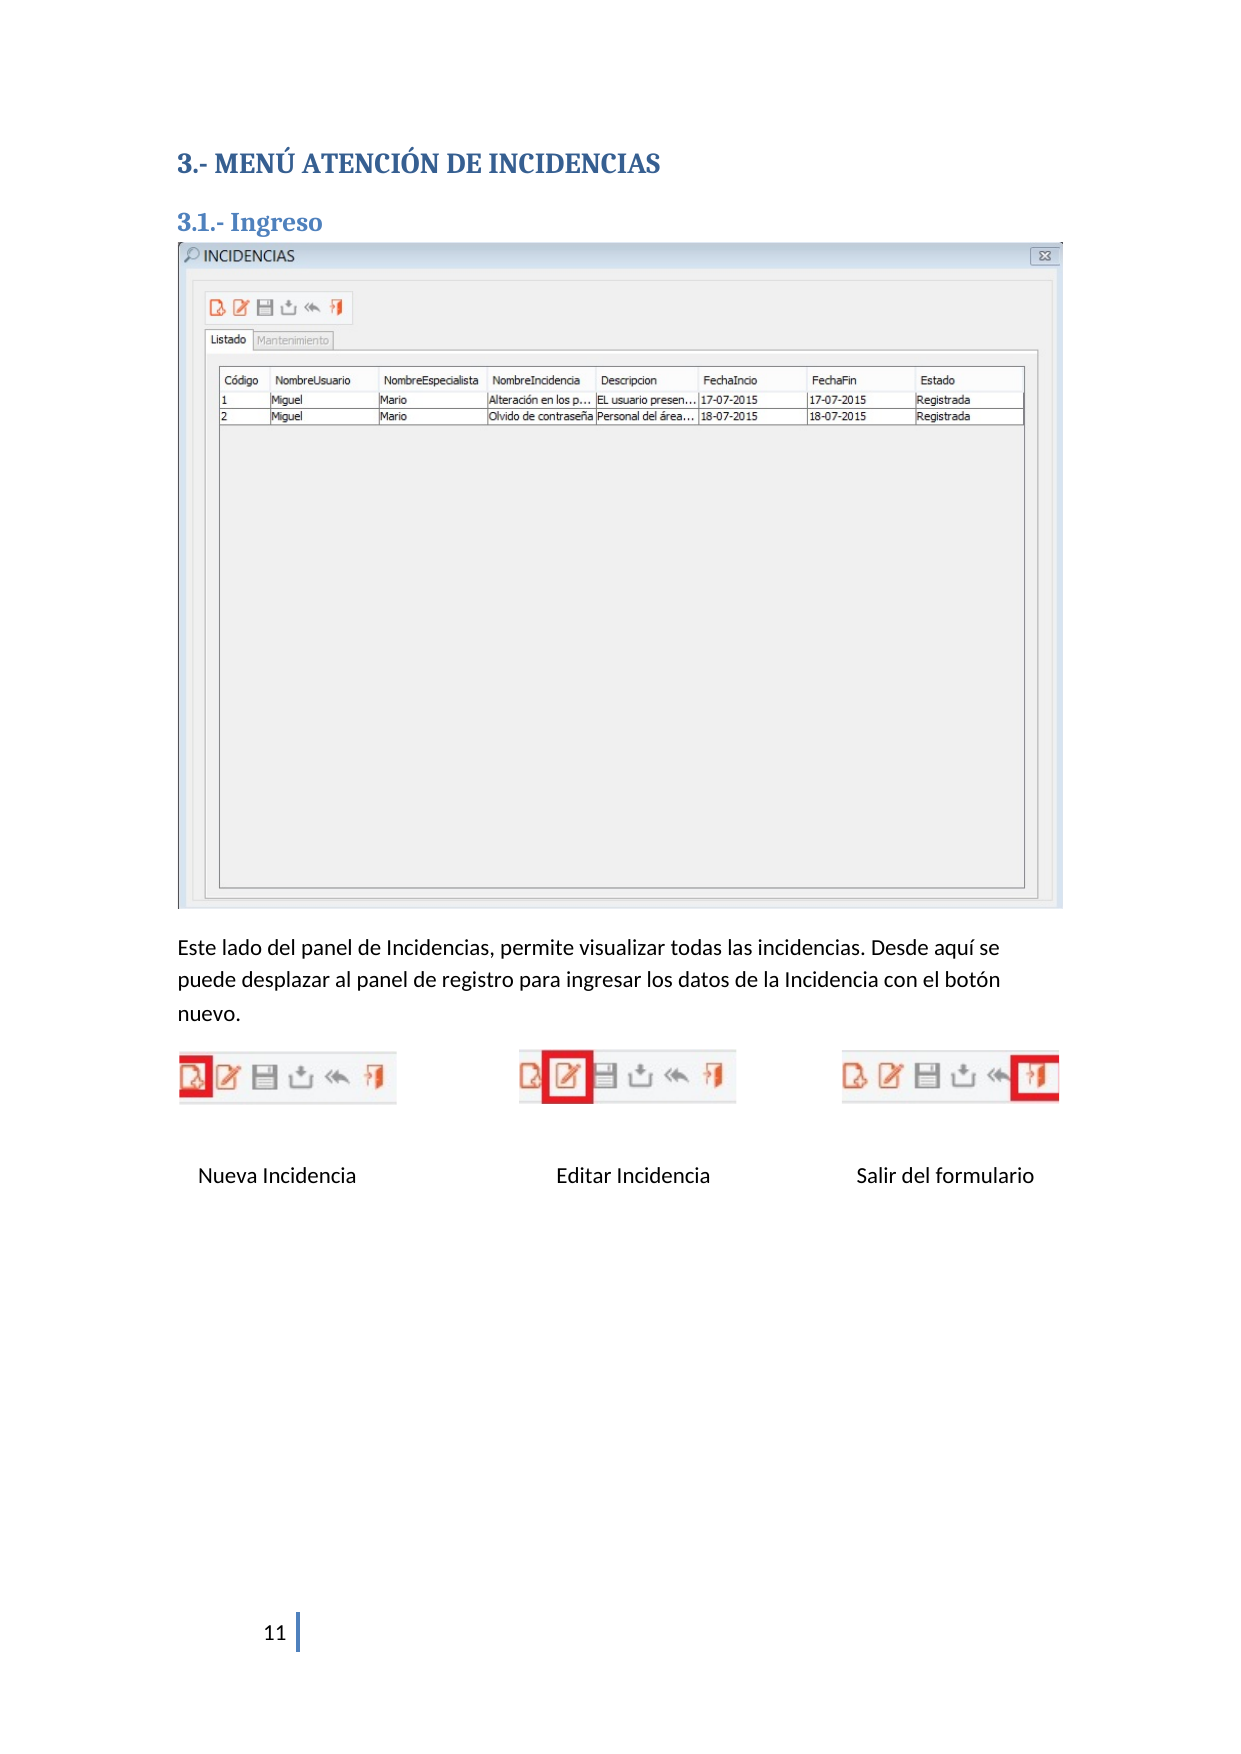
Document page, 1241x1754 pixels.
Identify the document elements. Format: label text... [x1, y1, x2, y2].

subtitle 3.1.- Ingreso [177, 207, 1063, 238]
text Nueva Incidencia Editar Incidencia Salir del formulario [177, 1161, 1063, 1189]
picture [840, 1050, 1059, 1103]
picture [517, 1049, 737, 1103]
subtitle 3.- MENÚ ATENCIÓN DE INCIDENCIAS [177, 148, 1063, 181]
picture [177, 1051, 397, 1104]
text Este lado del panel de Incidencias, permite visualizar todas las incidencias. Desde aquí se puede desplazar al panel de registro para ingresar los datos de la Incidencia con el botón nuevo. [177, 933, 1063, 1027]
picture [177, 242, 1063, 909]
